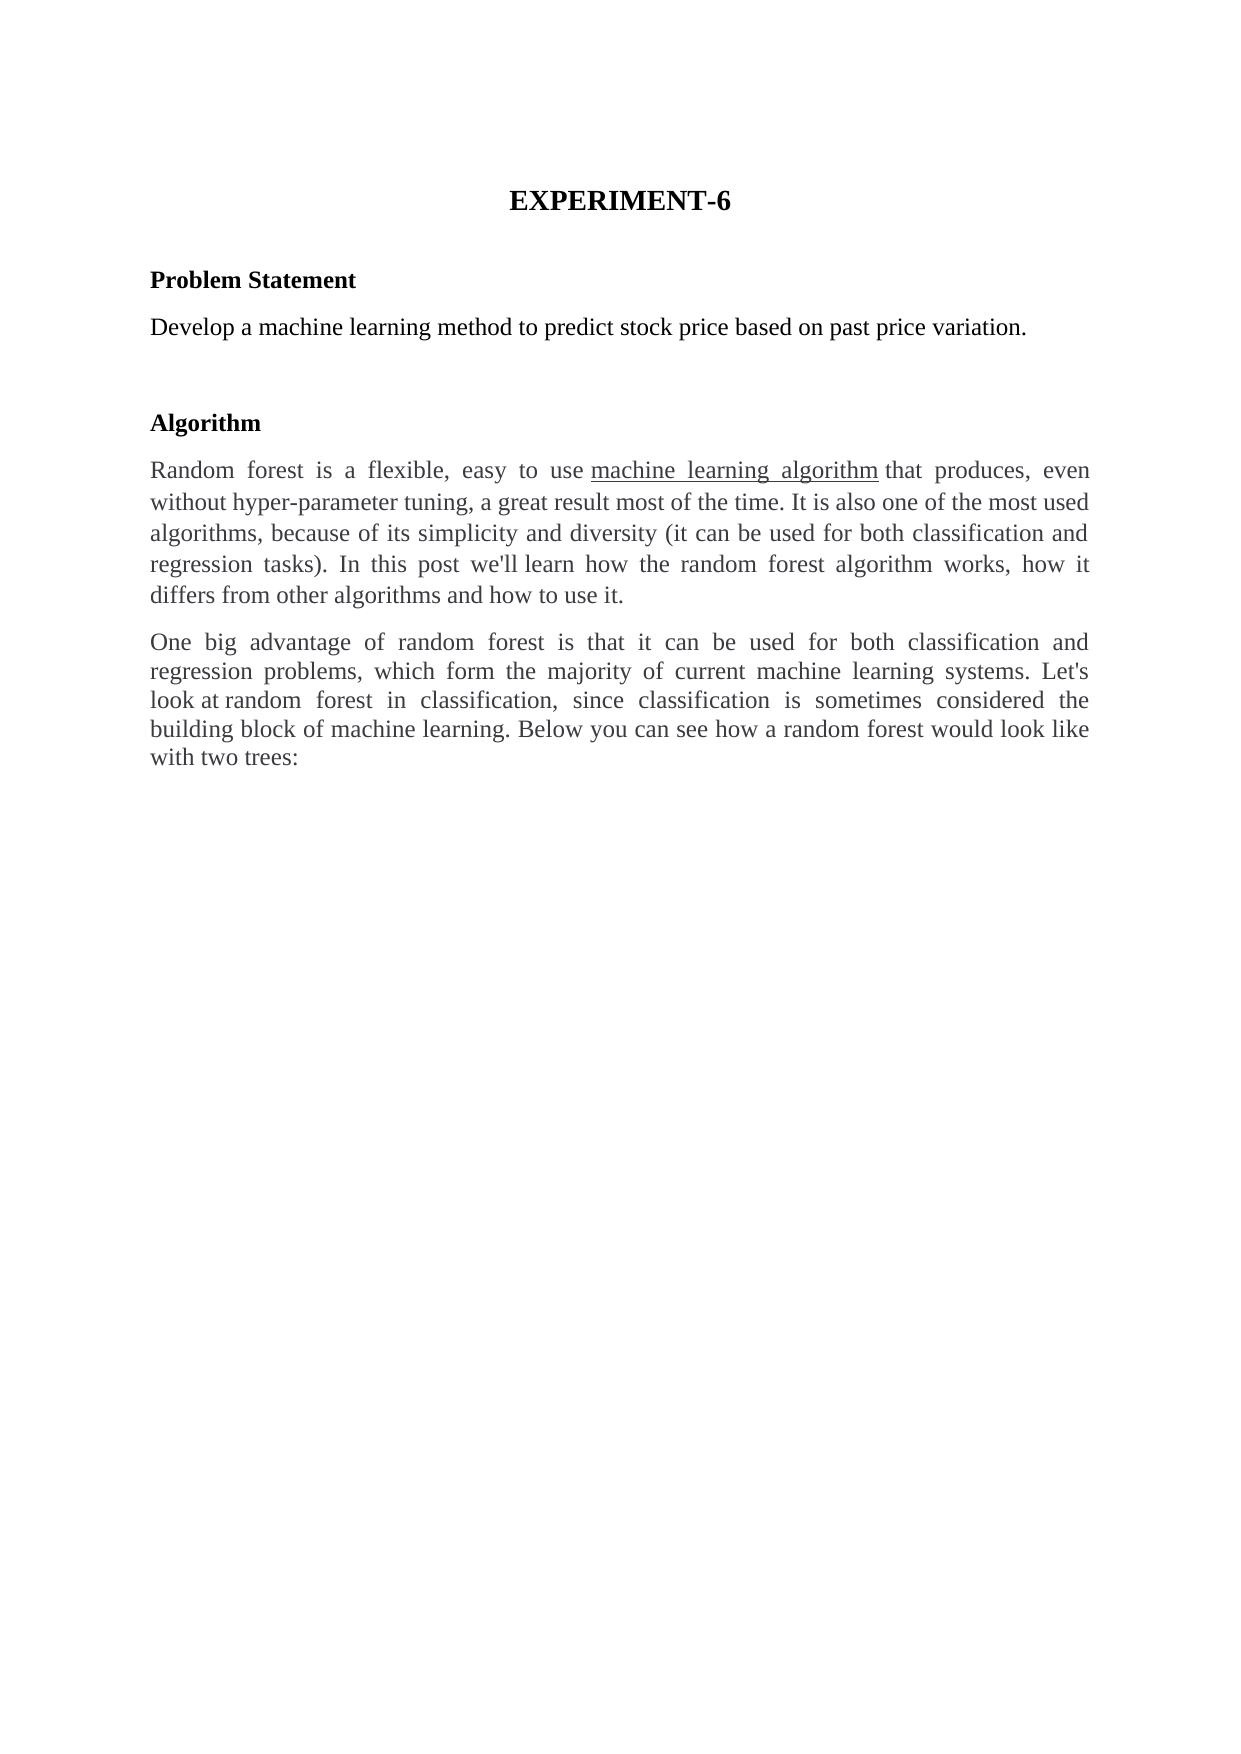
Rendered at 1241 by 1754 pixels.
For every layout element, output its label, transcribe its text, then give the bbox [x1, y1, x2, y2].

text EXPERIMENT-6 [150, 183, 1090, 217]
text One big advantage of random forest is that it can be used for both classification and regression problems, which form the majority of current machine learning systems. Let's look at random forest in classification, since classification is sometimes considered the building block of machine learning. Below you can see how a random forest would look like with two trees: [150, 742, 1090, 771]
text Problem Statement [150, 265, 1090, 293]
text Algorithm [150, 408, 1090, 437]
text Random forest is a flexible, easy to use machine learning algorithm that produces, even without hyper-parameter tuning, a great result most of the time. It is also one of the most used algorithms, because of its simplicity and diversity (it can be used for both classification and regression tasks). In this post we'll learn how the random forest algorithm works, how it differs from other algorithms and how to use it. [150, 577, 1090, 608]
text Develop a machine learning method to predict stock price based on past price variation. [150, 312, 1090, 341]
